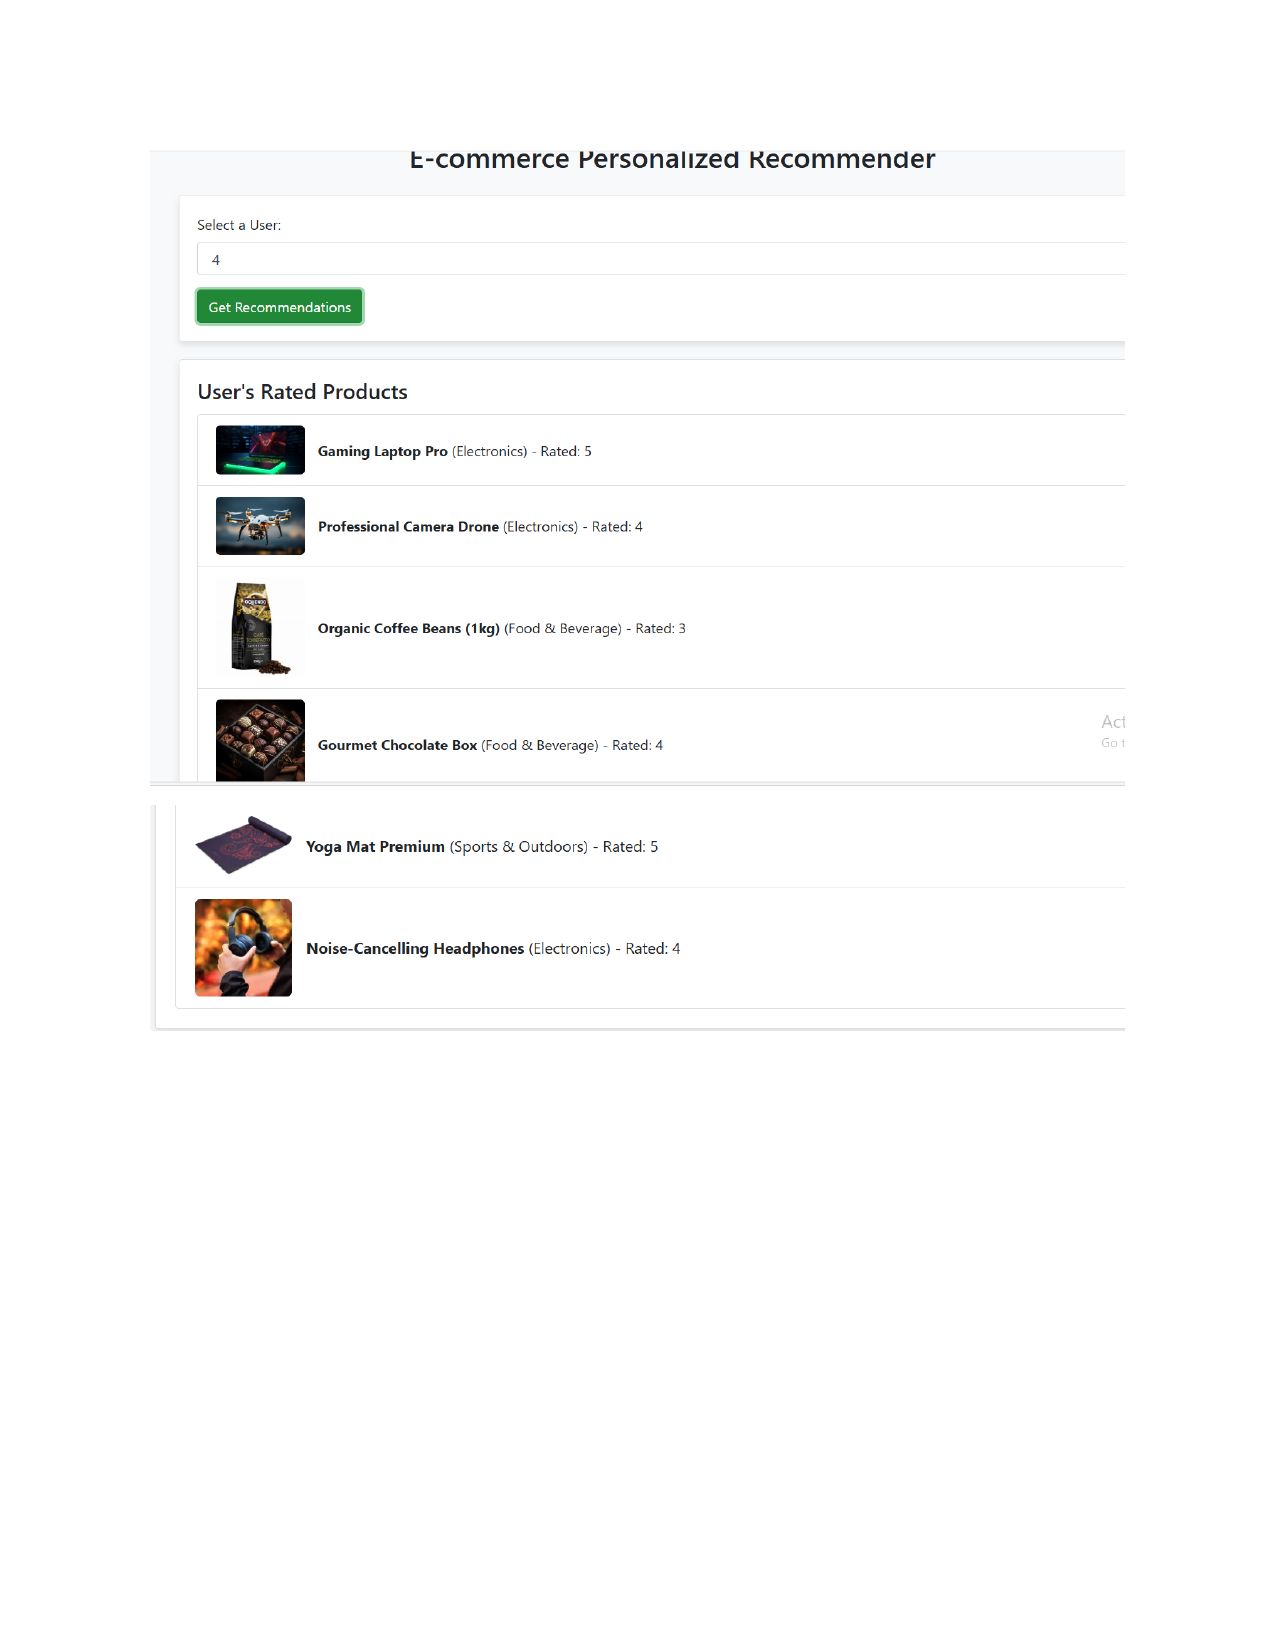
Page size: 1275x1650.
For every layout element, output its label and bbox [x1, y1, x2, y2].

picture [150, 805, 1125, 1031]
picture [150, 150, 1125, 786]
